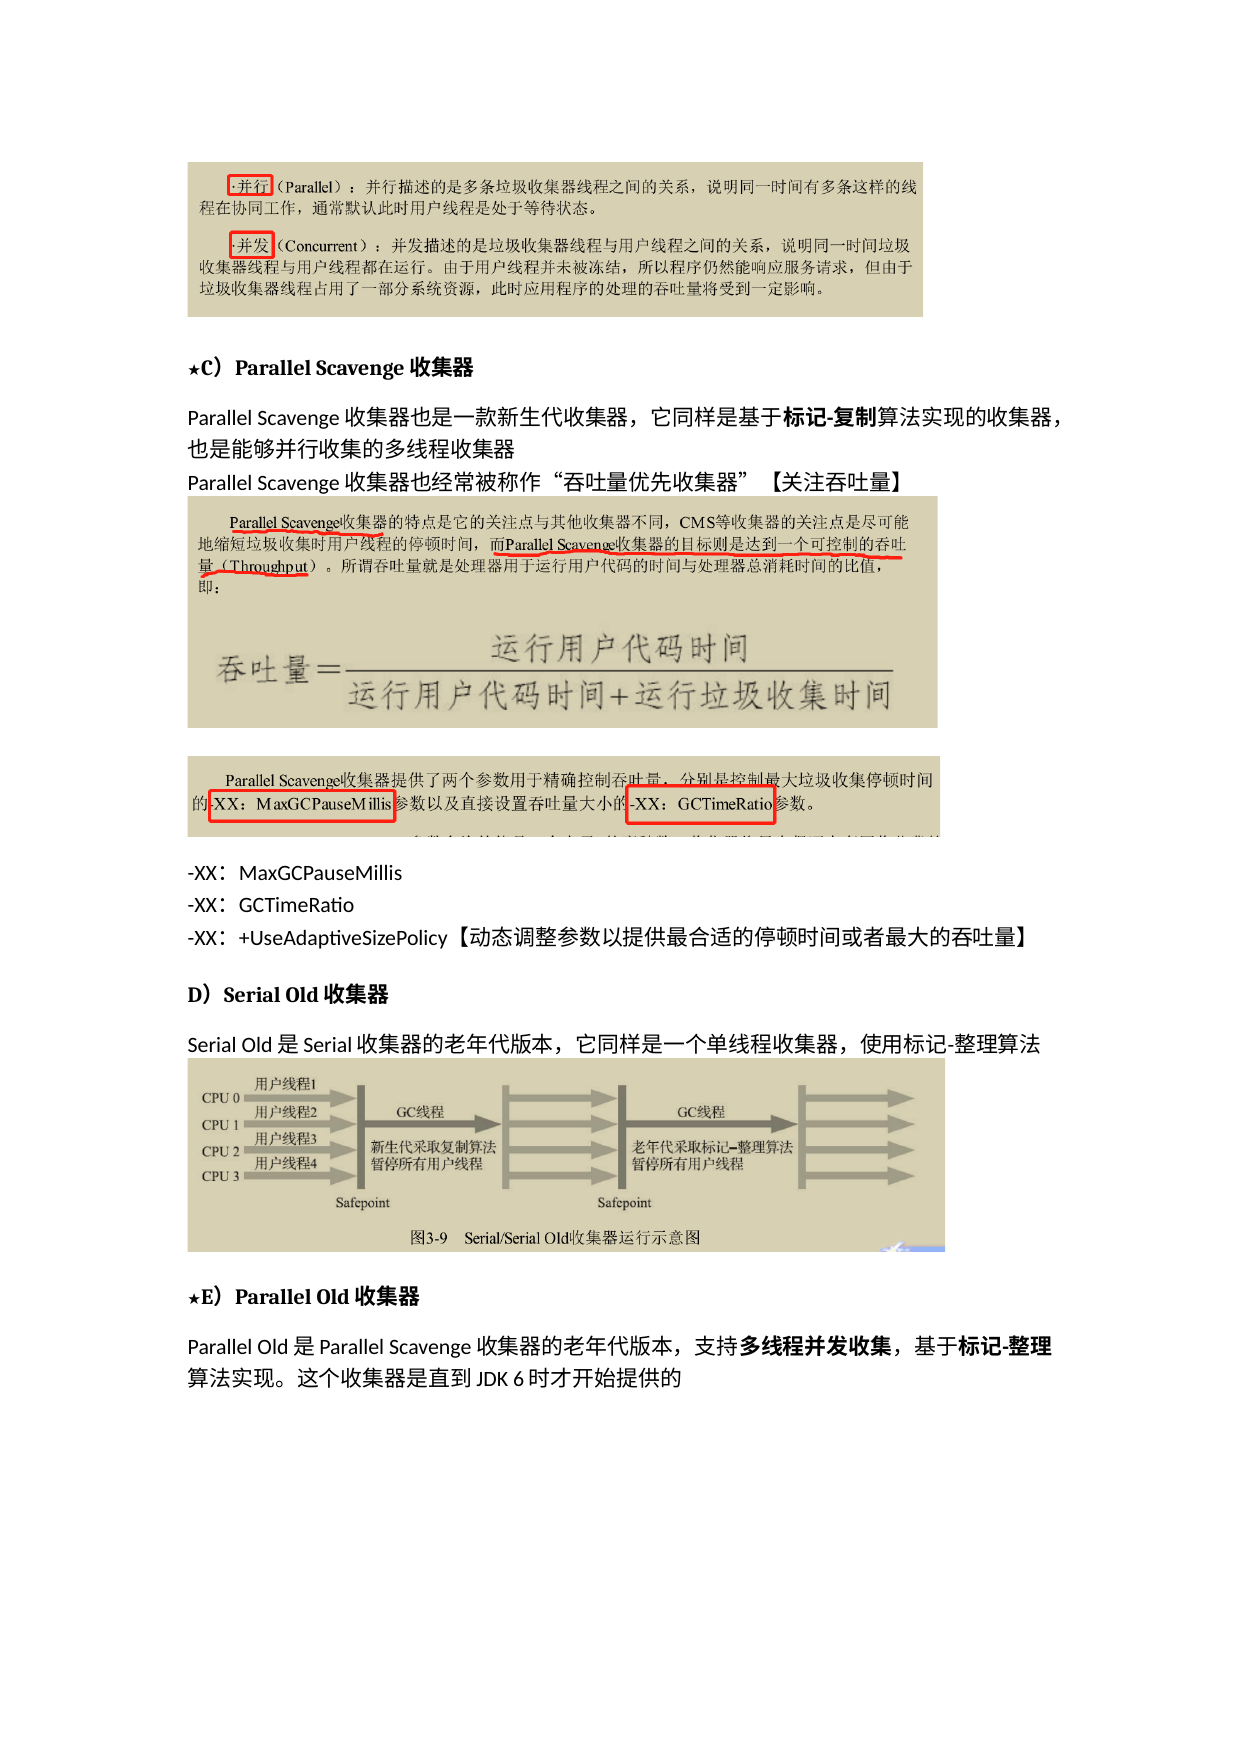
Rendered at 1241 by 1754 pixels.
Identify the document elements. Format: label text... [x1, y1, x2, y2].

picture [187, 1058, 946, 1252]
picture [187, 162, 924, 317]
text -XX：GCTimeRatio [187, 887, 1053, 919]
subtitle ★E）Parallel Old收集器 [187, 1279, 1053, 1311]
subtitle ★C）Parallel Scavenge收集器 [187, 349, 1053, 382]
picture [187, 756, 941, 837]
subtitle D）Serial Old收集器 [187, 977, 1053, 1009]
text -XX：+UseAdaptiveSizePolicy【动态调整参数以提供最合适的停顿时间或者最大的吞吐量】 [187, 919, 1053, 952]
text Parallel Scavenge收集器也经常被称作“吞吐量优先收集器”【关注吞吐量】 [187, 464, 1053, 497]
text Parallel Old是Parallel Scavenge收集器的老年代版本，支持多线程并发收集，基于标记-整理算法实现。这个收集器是直到JDK 6时才开始提供的 [187, 1328, 1053, 1393]
picture [187, 496, 938, 728]
text -XX：MaxGCPauseMillis [187, 854, 1053, 887]
text Serial Old是Serial收集器的老年代版本，它同样是一个单线程收集器，使用标记-整理算法 [187, 1026, 1053, 1059]
text Parallel Scavenge收集器也是一款新生代收集器，它同样是基于标记-复制算法实现的收集器，也是能够并行收集的多线程收集器 [187, 399, 1053, 464]
